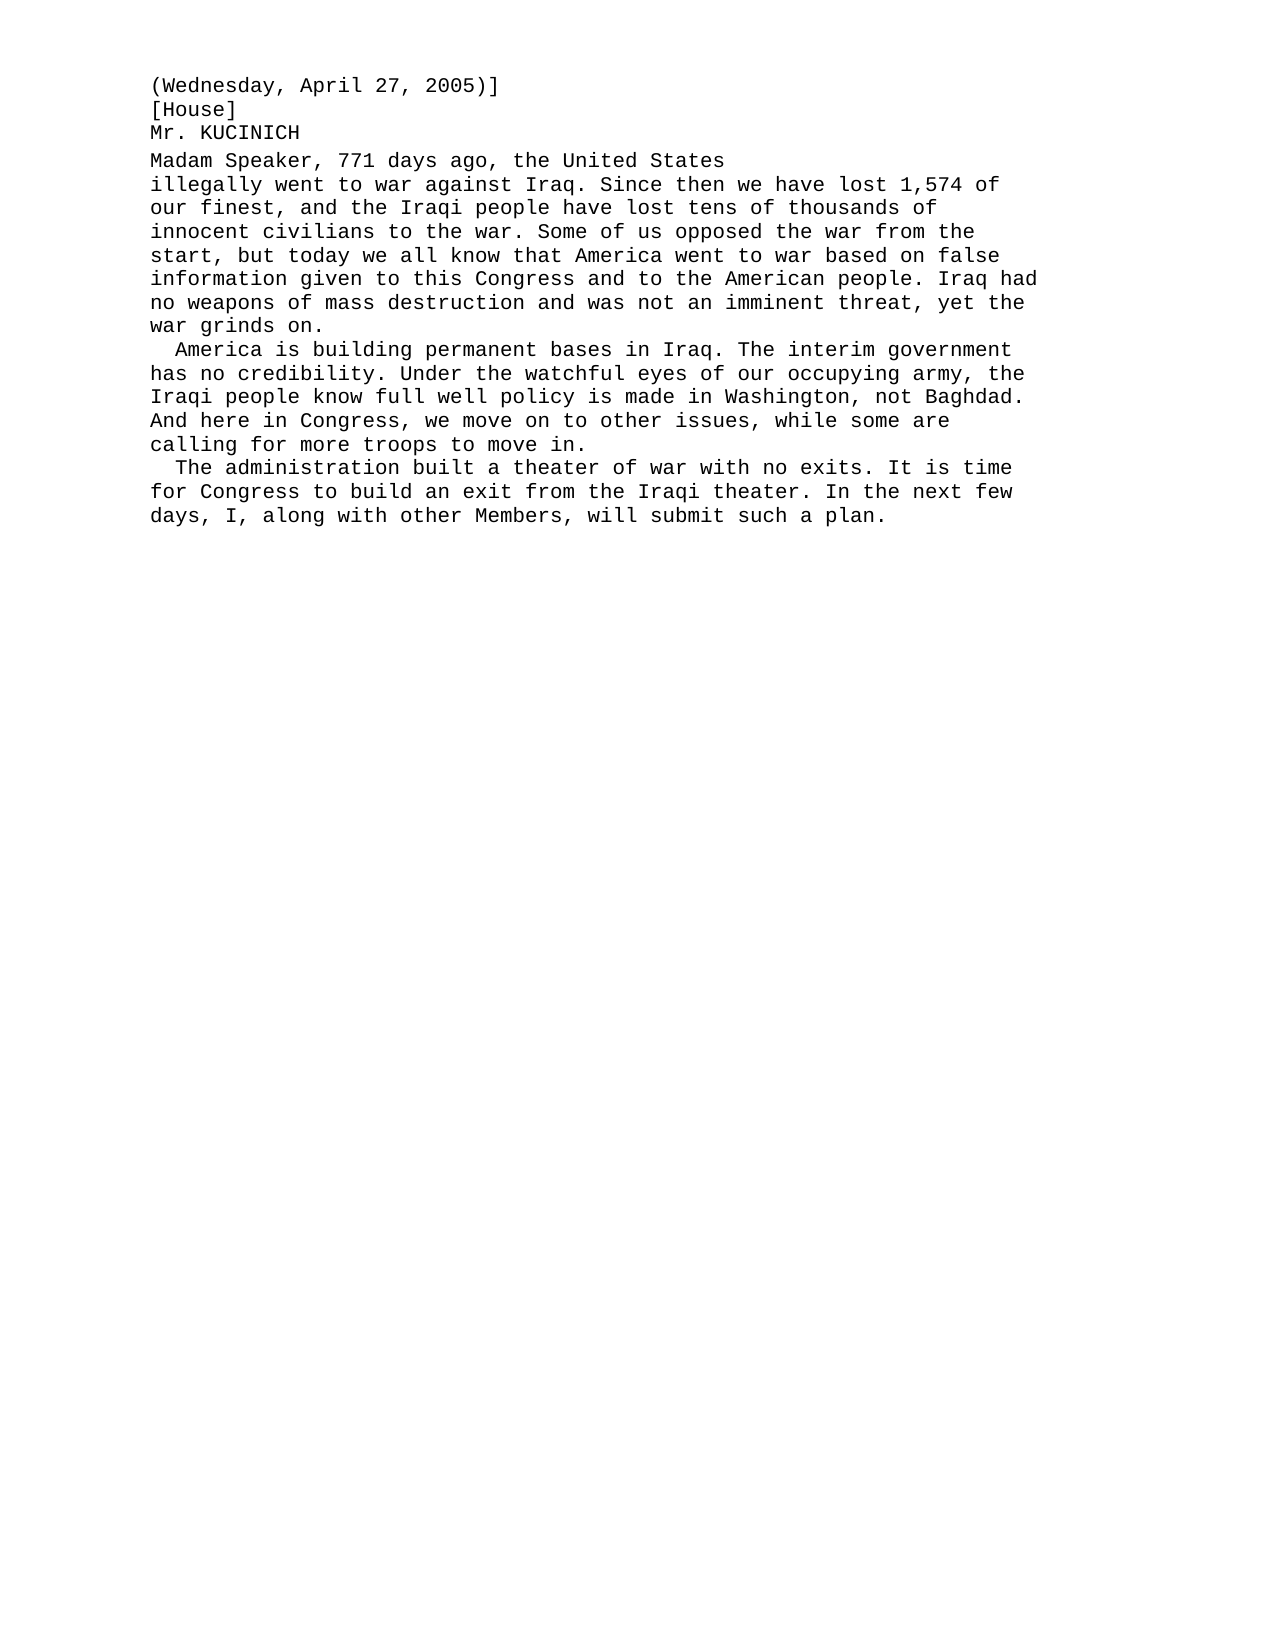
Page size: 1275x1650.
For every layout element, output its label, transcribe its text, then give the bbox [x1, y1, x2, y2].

text no weapons of mass destruction and was not an imminent threat, yet the [150, 292, 1125, 316]
text for Congress to build an exit from the Iraqi theater. In the next few [150, 481, 1125, 505]
text innocent civilians to the war. Some of us opposed the war from the [150, 221, 1125, 244]
text war grinds on. [150, 316, 1125, 339]
text calling for more troops to move in. [150, 434, 1125, 457]
text our finest, and the Iraqi people have lost tens of thousands of [150, 197, 1125, 221]
text information given to this Congress and to the American people. Iraq had [150, 268, 1125, 292]
text America is building permanent bases in Iraq. The interim government [150, 339, 1125, 363]
text The administration built a theater of war with no exits. It is time [150, 457, 1125, 481]
text And here in Congress, we move on to other issues, while some are [150, 410, 1125, 434]
text start, but today we all know that America went to war based on false [150, 244, 1125, 268]
text illegally went to war against Iraq. Since then we have lost 1,574 of [150, 174, 1125, 197]
text Iraqi people know full well policy is made in Washington, not Baghdad. [150, 386, 1125, 410]
text has no credibility. Under the watchful eyes of our occupying army, the [150, 363, 1125, 386]
text days, I, along with other Members, will submit such a plan. [150, 505, 1125, 528]
text Madam Speaker, 771 days ago, the United States [150, 150, 1125, 174]
